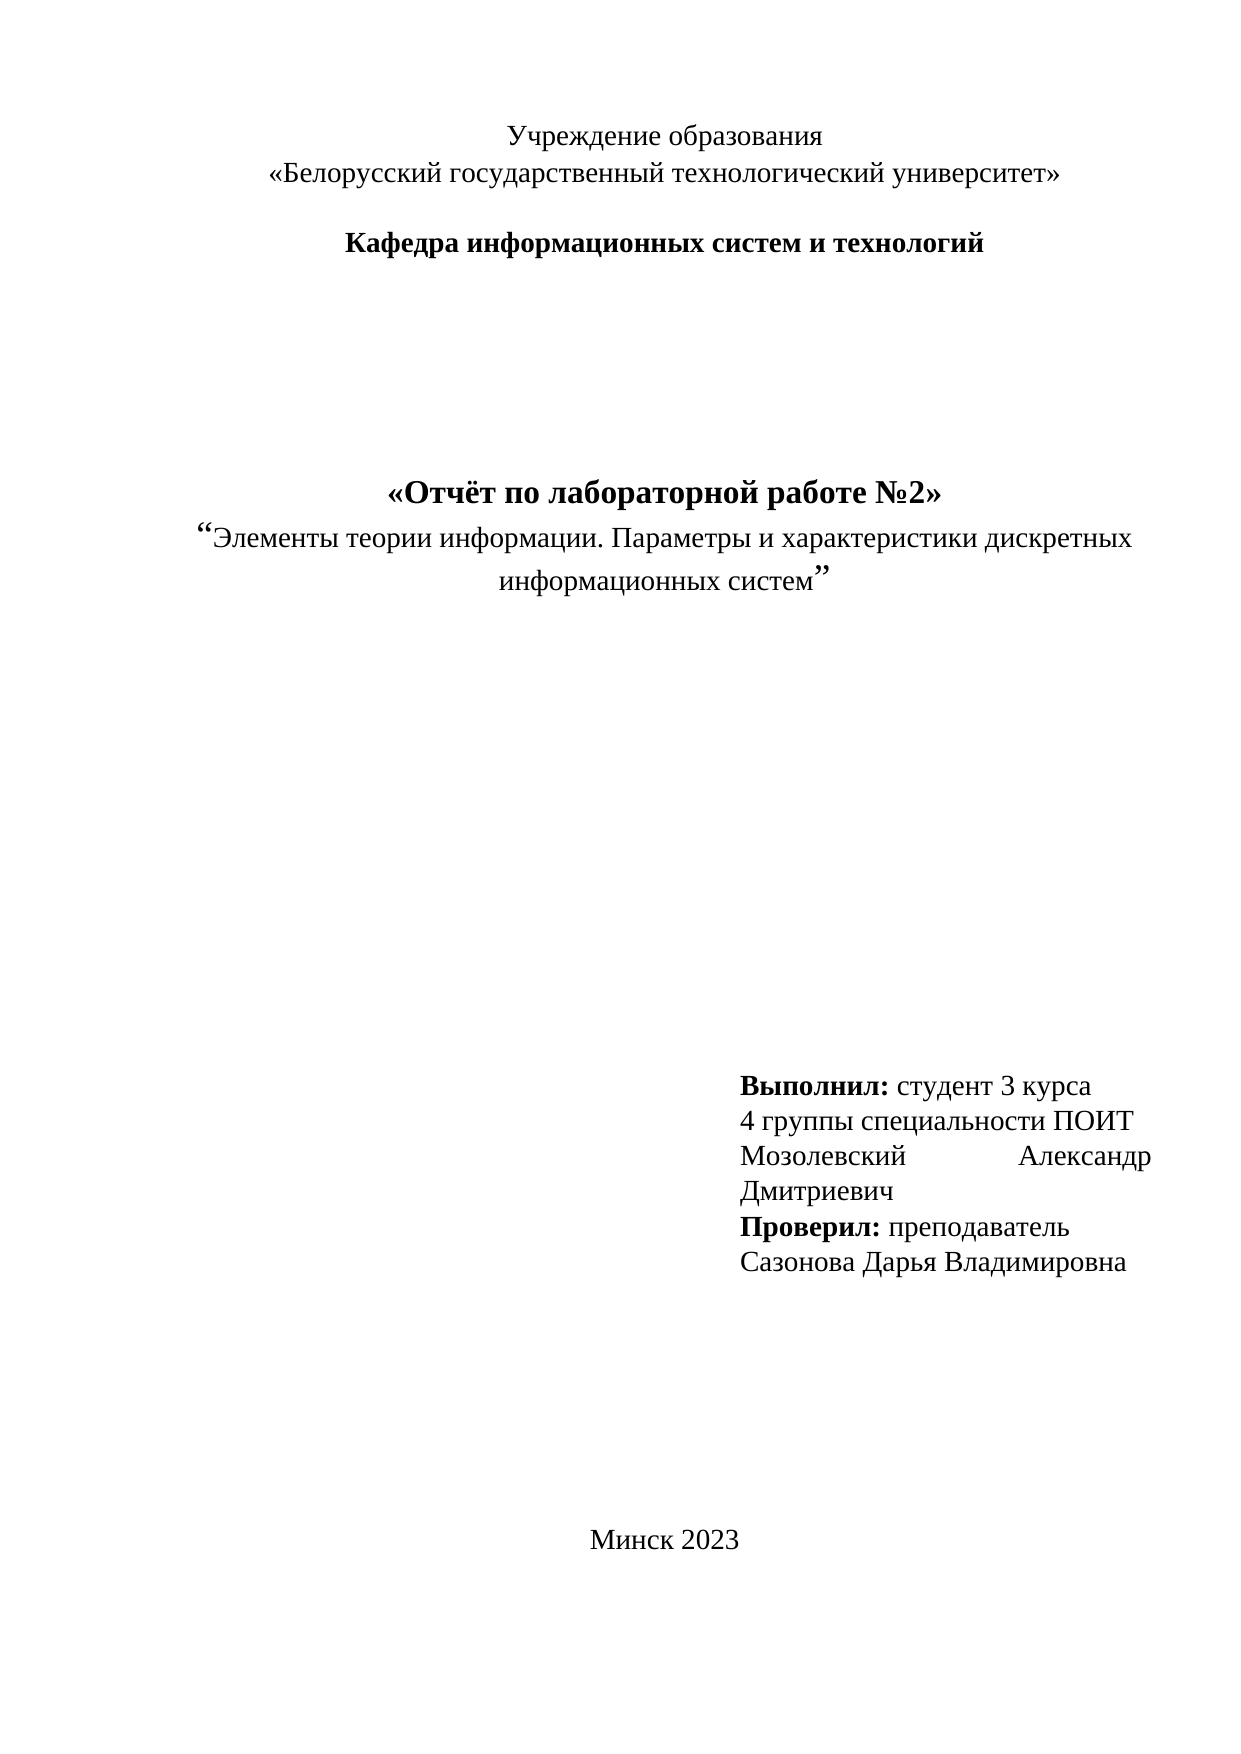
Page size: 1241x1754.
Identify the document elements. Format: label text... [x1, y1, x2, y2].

text Сазонова Дарья Владимировна [740, 1244, 1152, 1277]
text Мозолевский Александр Дмитриевич [740, 1138, 1152, 1207]
text Кафедра информационных систем и технологий [177, 225, 1152, 259]
text «Отчёт по лабораторной работе №2» [177, 472, 1152, 510]
text Проверил: преподаватель [740, 1209, 1152, 1242]
text Учреждение образования [177, 118, 1152, 152]
text 4 группы специальности ПОИТ [740, 1103, 1152, 1137]
text Минск 2023 [177, 1522, 1152, 1555]
text “Элементы теории информации. Параметры и характеристики дискретных информационных систем” [177, 512, 1152, 598]
text «Белорусский государственный технологический университет» [177, 155, 1152, 188]
text Выполнил: студент 3 курса [740, 1068, 1152, 1101]
